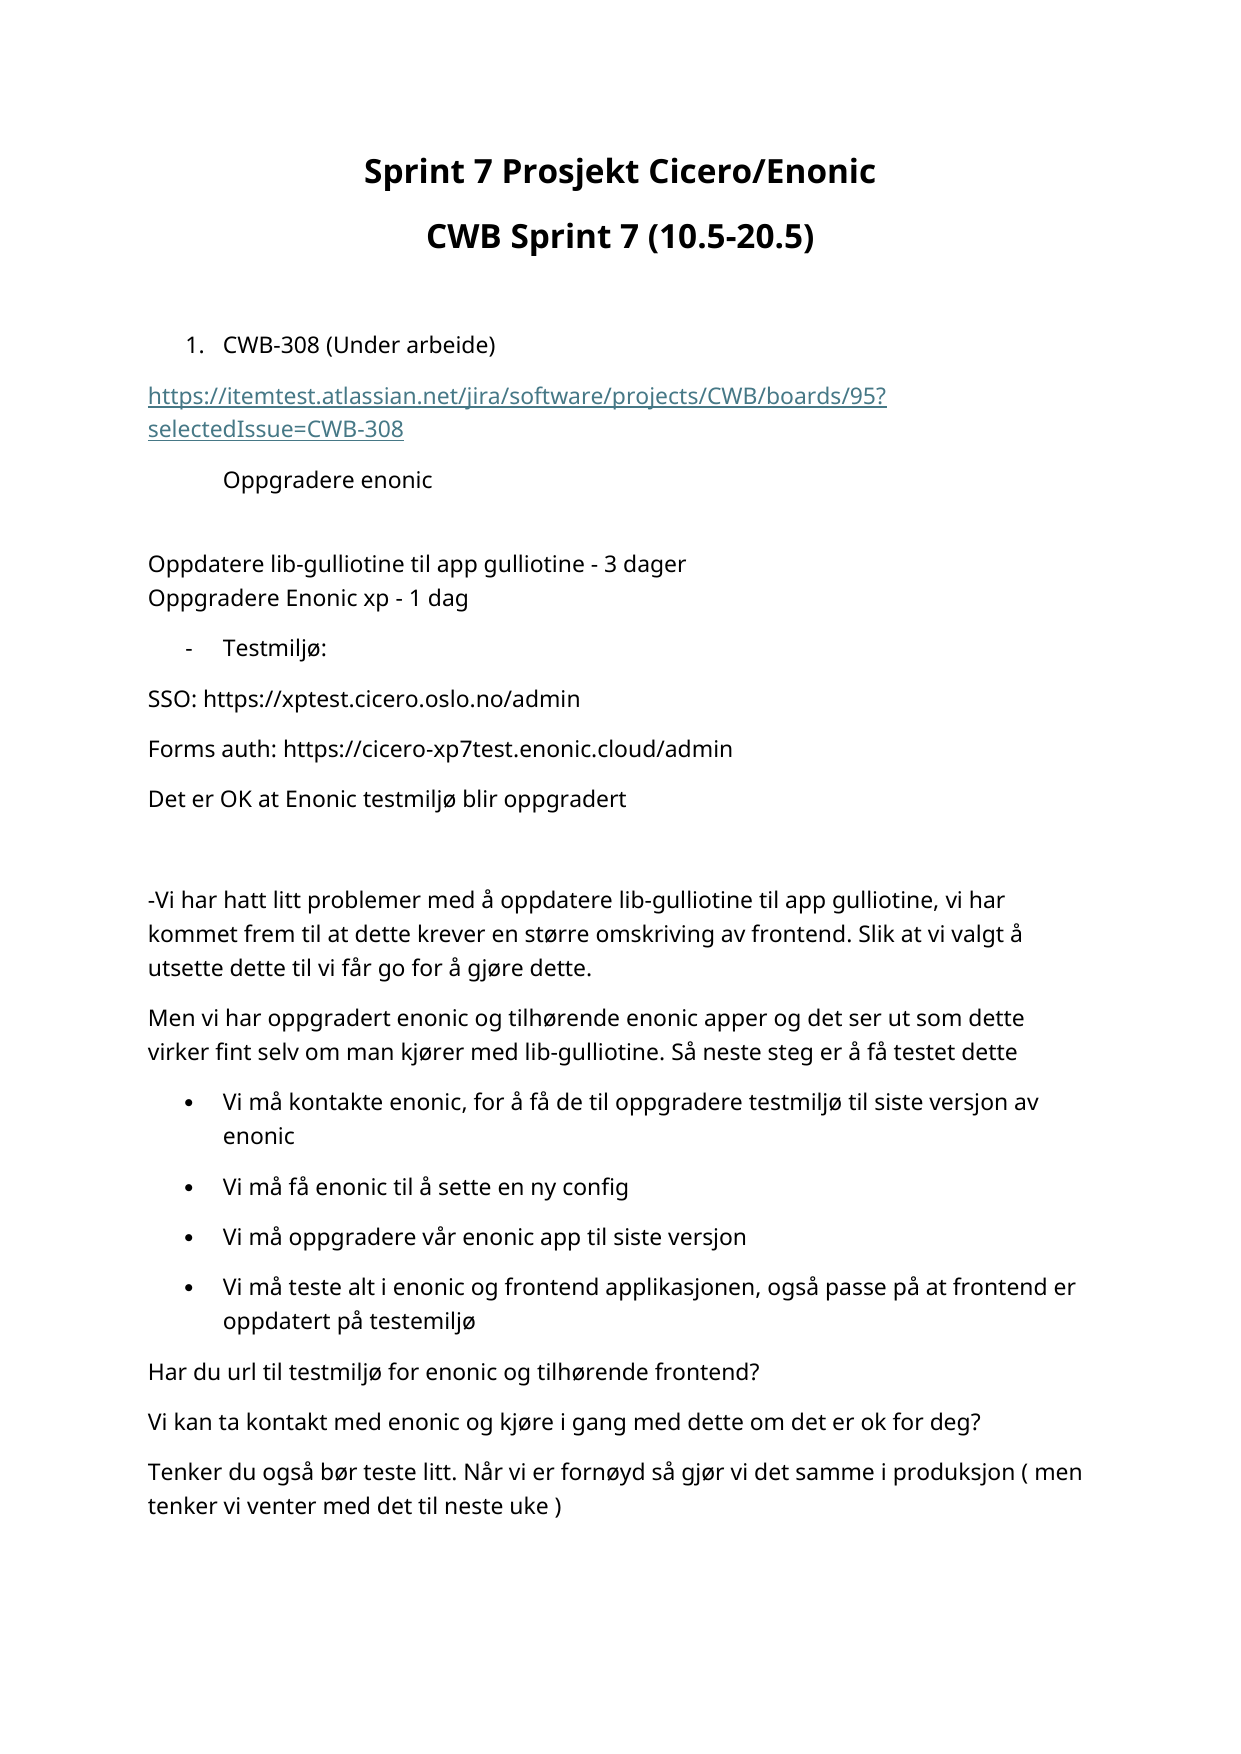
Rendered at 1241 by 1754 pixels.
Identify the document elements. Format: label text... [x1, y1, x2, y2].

list Testmiljø: [185, 632, 1093, 663]
text Tenker du også bør teste litt. Når vi er fornøyd så gjør vi det samme i produksjon ( men tenker vi venter med det til neste uke ) [148, 1456, 1093, 1521]
text Det er OK at Enonic testmiljø blir oppgradert [148, 783, 1093, 815]
list Vi må kontakte enonic, for å få de til oppgradere testmiljø til siste versjon av enonic [185, 1086, 1093, 1151]
list Vi må oppgradere vår enonic app til siste versjon [185, 1221, 1093, 1252]
text -Vi har hatt litt problemer med å oppdatere lib-gulliotine til app gulliotine, vi har kommet frem til at dette krever en større omskriving av frontend. Slik at vi valgt å utsette dette til vi får go for å gjøre dette. [148, 884, 1093, 983]
list Vi må få enonic til å sette en ny config [185, 1171, 1093, 1202]
text SSO: https://xptest.cicero.oslo.no/admin [148, 683, 1093, 714]
list CWB-308 (Under arbeide) [185, 329, 1093, 361]
text Forms auth: https://cicero-xp7test.enonic.cloud/admin [148, 733, 1093, 764]
text Sprint 7 Prosjekt Cicero/Enonic [148, 148, 1093, 193]
text Men vi har oppgradert enonic og tilhørende enonic apper og det ser ut som dette virker fint selv om man kjører med lib-gulliotine. Så neste steg er å få testet dette [148, 1002, 1093, 1067]
text CWB Sprint 7 (10.5-20.5) [148, 213, 1093, 259]
list Oppgradere enonic [223, 464, 1093, 495]
text Har du url til testmiljø for enonic og tilhørende frontend? [148, 1356, 1093, 1387]
text https://itemtest.atlassian.net/jira/software/projects/CWB/boards/95?selectedIssue=CWB-308 [148, 380, 1093, 445]
list Vi må teste alt i enonic og frontend applikasjonen, også passe på at frontend er oppdatert på testemiljø [185, 1271, 1093, 1336]
text Oppdatere lib-gulliotine til app gulliotine - 3 dager Oppgradere Enonic xp - 1 dag [148, 548, 1093, 613]
text Vi kan ta kontakt med enonic og kjøre i gang med dette om det er ok for deg? [148, 1406, 1093, 1437]
